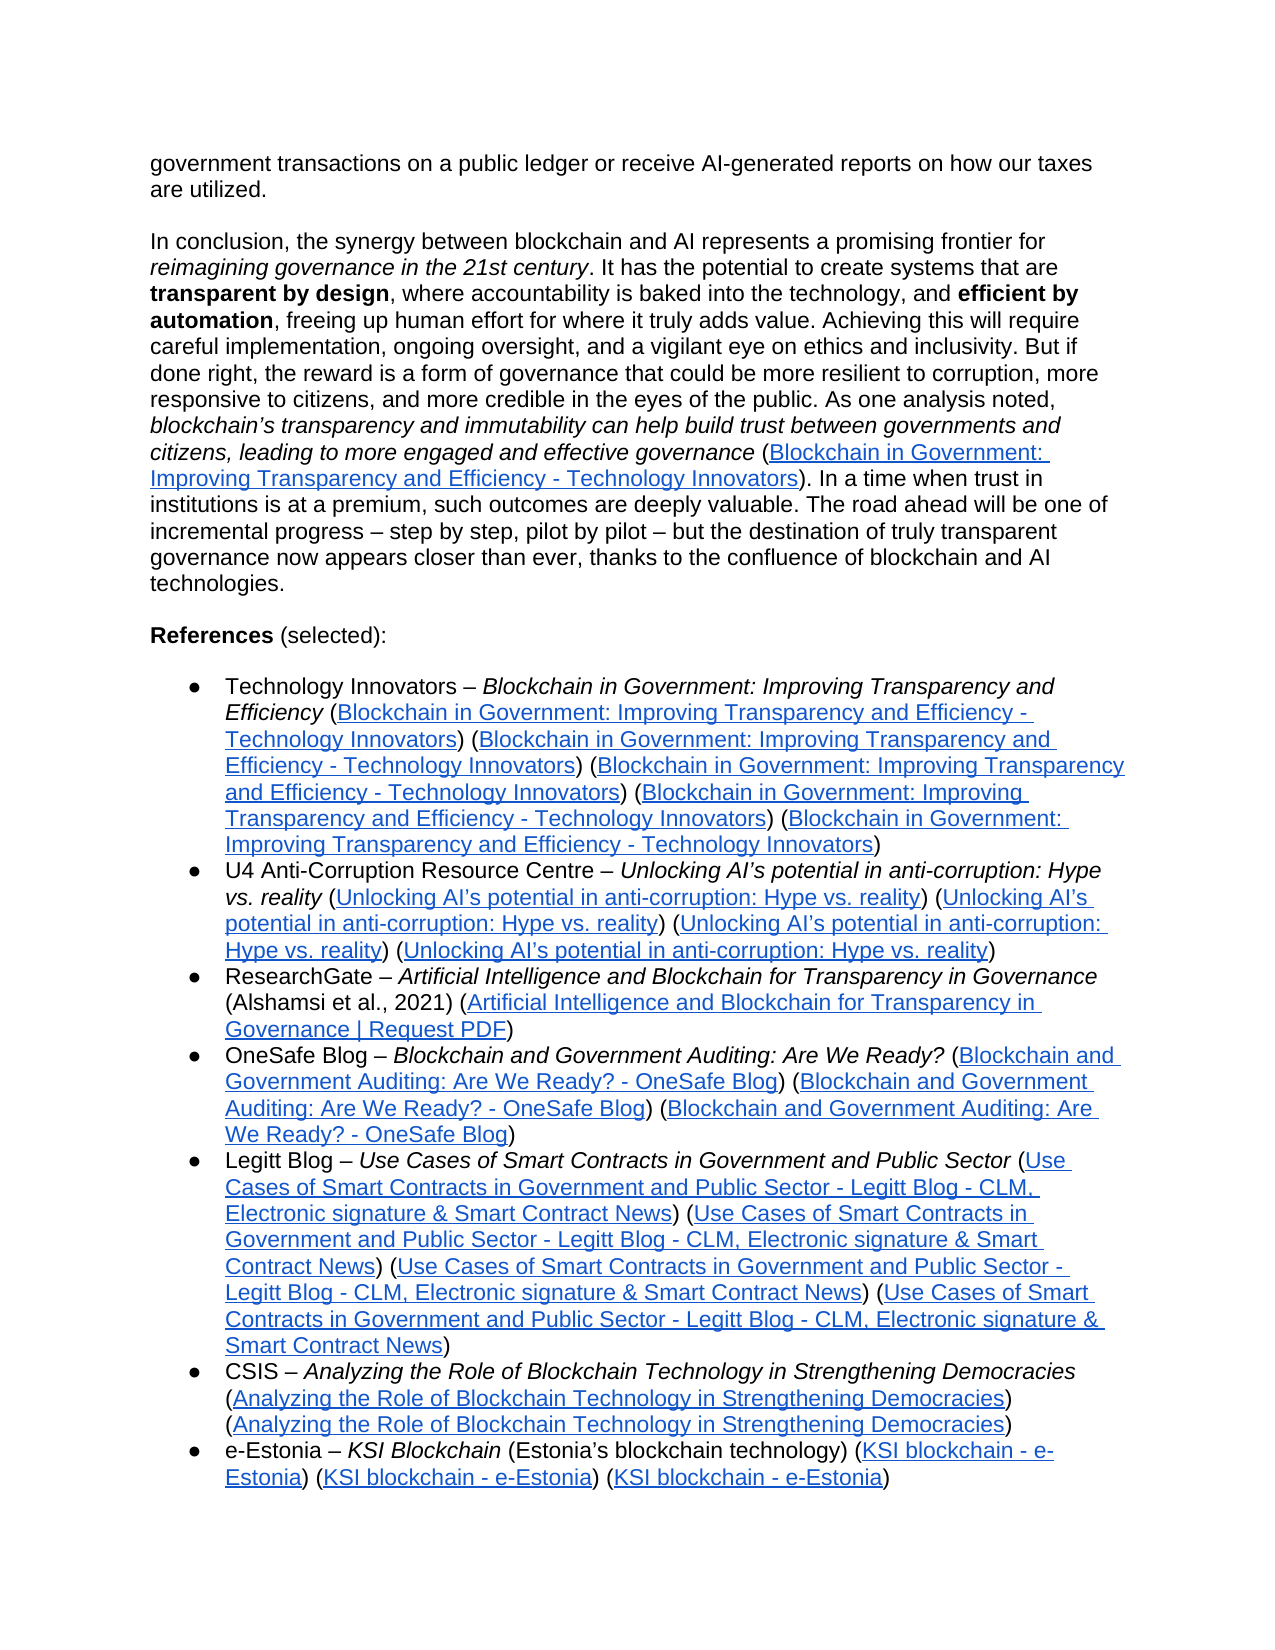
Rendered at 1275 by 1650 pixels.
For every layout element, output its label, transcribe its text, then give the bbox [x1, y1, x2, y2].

list U4 Anti-Corruption Resource Centre – Unlocking AI’s potential in anti-corruption: Hype vs. reality (Unlocking AI’s potential in anti-corruption: Hype vs. reality) (Unlocking AI’s potential in anti-corruption: Hype vs. reality) (Unlocking AI’s potential in anti-corruption: Hype vs. reality) (Unlocking AI’s potential in anti-corruption: Hype vs. reality) [187, 857, 1125, 963]
list ResearchGate – Artificial Intelligence and Blockchain for Transparency in Governance (Alshamsi et al., 2021) (Artificial Intelligence and Blockchain for Transparency in Governance | Request PDF) [187, 963, 1125, 1042]
list CSIS – Analyzing the Role of Blockchain Technology in Strengthening Democracies (Analyzing the Role of Blockchain Technology in Strengthening Democracies) (Analyzing the Role of Blockchain Technology in Strengthening Democracies) [187, 1358, 1125, 1437]
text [150, 150, 1125, 203]
list Legitt Blog – Use Cases of Smart Contracts in Government and Public Sector (Use Cases of Smart Contracts in Government and Public Sector - Legitt Blog - CLM, Electronic signature & Smart Contract News) (Use Cases of Smart Contracts in Government and Public Sector - Legitt Blog - CLM, Electronic signature & Smart Contract News) (Use Cases of Smart Contracts in Government and Public Sector - Legitt Blog - CLM, Electronic signature & Smart Contract News) (Use Cases of Smart Contracts in Government and Public Sector - Legitt Blog - CLM, Electronic signature & Smart Contract News) [187, 1147, 1125, 1358]
text In conclusion, the synergy between blockchain and AI represents a promising frontier for reimagining governance in the 21st century. It has the potential to create systems that are transparent by design, where accountability is baked into the technology, and efficient by automation, freeing up human effort for where it truly adds value. Achieving this will require careful implementation, ongoing oversight, and a vigilant eye on ethics and inclusivity. But if done right, the reward is a form of governance that could be more resilient to corruption, more responsive to citizens, and more credible in the eyes of the public. As one analysis noted, blockchain’s transparency and immutability can help build trust between governments and citizens, leading to more engaged and effective governance (Blockchain in Government: Improving Transparency and Efficiency - Technology Innovators). In a time when trust in institutions is at a premium, such outcomes are deeply valuable. The road ahead will be one of incremental progress – step by step, pilot by pilot – but the destination of truly transparent governance now appears closer than ever, thanks to the confluence of blockchain and AI technologies. [150, 228, 1125, 597]
list e-Estonia – KSI Blockchain (Estonia’s blockchain technology) (KSI blockchain - e-Estonia) (KSI blockchain - e-Estonia) (KSI blockchain - e-Estonia) [187, 1437, 1125, 1490]
list Technology Innovators – Blockchain in Government: Improving Transparency and Efficiency (Blockchain in Government: Improving Transparency and Efficiency - Technology Innovators) (Blockchain in Government: Improving Transparency and Efficiency - Technology Innovators) (Blockchain in Government: Improving Transparency and Efficiency - Technology Innovators) (Blockchain in Government: Improving Transparency and Efficiency - Technology Innovators) (Blockchain in Government: Improving Transparency and Efficiency - Technology Innovators) [187, 673, 1125, 857]
text References (selected): [150, 622, 1125, 648]
list OneSafe Blog – Blockchain and Government Auditing: Are We Ready? (Blockchain and Government Auditing: Are We Ready? - OneSafe Blog) (Blockchain and Government Auditing: Are We Ready? - OneSafe Blog) (Blockchain and Government Auditing: Are We Ready? - OneSafe Blog) [187, 1042, 1125, 1147]
